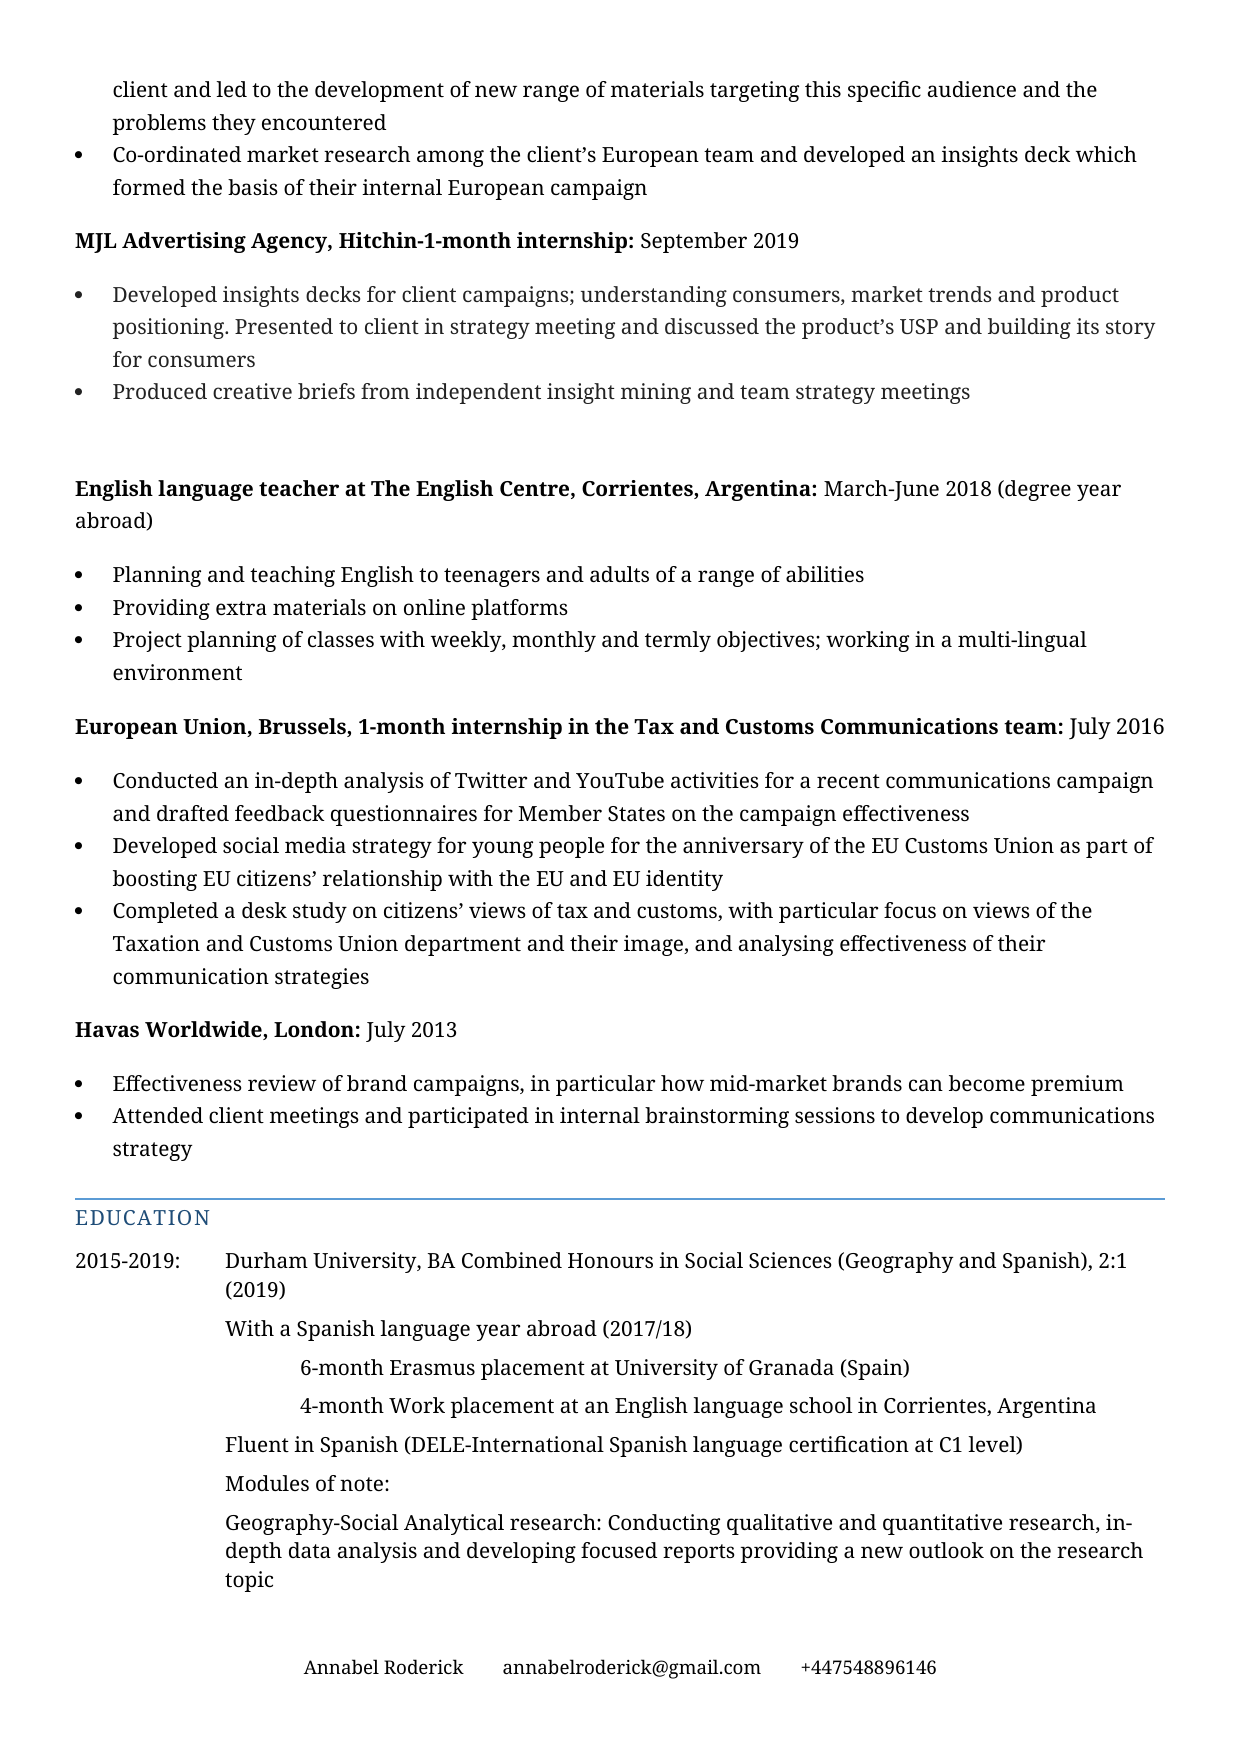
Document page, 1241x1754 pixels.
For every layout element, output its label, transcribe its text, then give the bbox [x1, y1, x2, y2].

text English language teacher at The English Centre, Corrientes, Argentina: March-June 2018 (degree year abroad) [75, 474, 1165, 535]
text 2015-2019: Durham University, BA Combined Honours in Social Sciences (Geography and Spanish), 2:1 (2019) [75, 1247, 1165, 1303]
text Modules of note: [225, 1469, 1165, 1498]
text European Union, Brussels, 1-month internship in the Tax and Customs Communications team: July 2016 [75, 711, 1165, 741]
text 4-month Work placement at an English language school in Corrientes, Argentina [75, 1392, 1165, 1420]
list Completed a desk study on citizens’ views of tax and customs, with particular focus on views of the Taxation and Customs Union department and their image, and analysing effectiveness of their communication strategies [75, 897, 1165, 990]
list Effectiveness review of brand campaigns, in particular how mid-market brands can become premium [75, 1069, 1165, 1097]
text Geography-Social Analytical research: Conducting qualitative and quantitative research, in-depth data analysis and developing focused reports providing a new outlook on the research topic [225, 1508, 1165, 1593]
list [75, 75, 1165, 136]
list Developed social media strategy for young people for the anniversary of the EU Customs Union as part of boosting EU citizens’ relationship with the EU and EU identity [75, 831, 1165, 892]
text With a Spanish language year abroad (2017/18) [75, 1314, 1165, 1342]
text Havas Worldwide, London: July 2013 [75, 1015, 1165, 1044]
text MJL Advertising Agency, Hitchin-1-month internship: September 2019 [75, 226, 1165, 255]
subtitle Education [75, 1200, 1165, 1232]
list Produced creative briefs from independent insight mining and team strategy meetings [75, 377, 1165, 406]
list Planning and teaching English to teenagers and adults of a range of abilities [75, 560, 1165, 588]
list Conducted an in-depth analysis of Twitter and YouTube activities for a recent communications campaign and drafted feedback questionnaires for Member States on the campaign effectiveness [75, 766, 1165, 827]
list Providing extra materials on online platforms [75, 593, 1165, 621]
list Attended client meetings and participated in internal brainstorming sessions to develop communications strategy [75, 1101, 1165, 1162]
list Project planning of classes with weekly, monthly and termly objectives; working in a multi-lingual environment [75, 625, 1165, 686]
text 6-month Erasmus placement at University of Granada (Spain) [75, 1353, 1165, 1381]
list Developed insights decks for client campaigns; understanding consumers, market trends and product positioning. Presented to client in strategy meeting and discussed the product’s USP and building its story for consumers [75, 280, 1165, 373]
text Fluent in Spanish (DELE-International Spanish language certification at C1 level) [75, 1430, 1165, 1459]
list Co-ordinated market research among the client’s European team and developed an insights deck which formed the basis of their internal European campaign [75, 140, 1165, 201]
